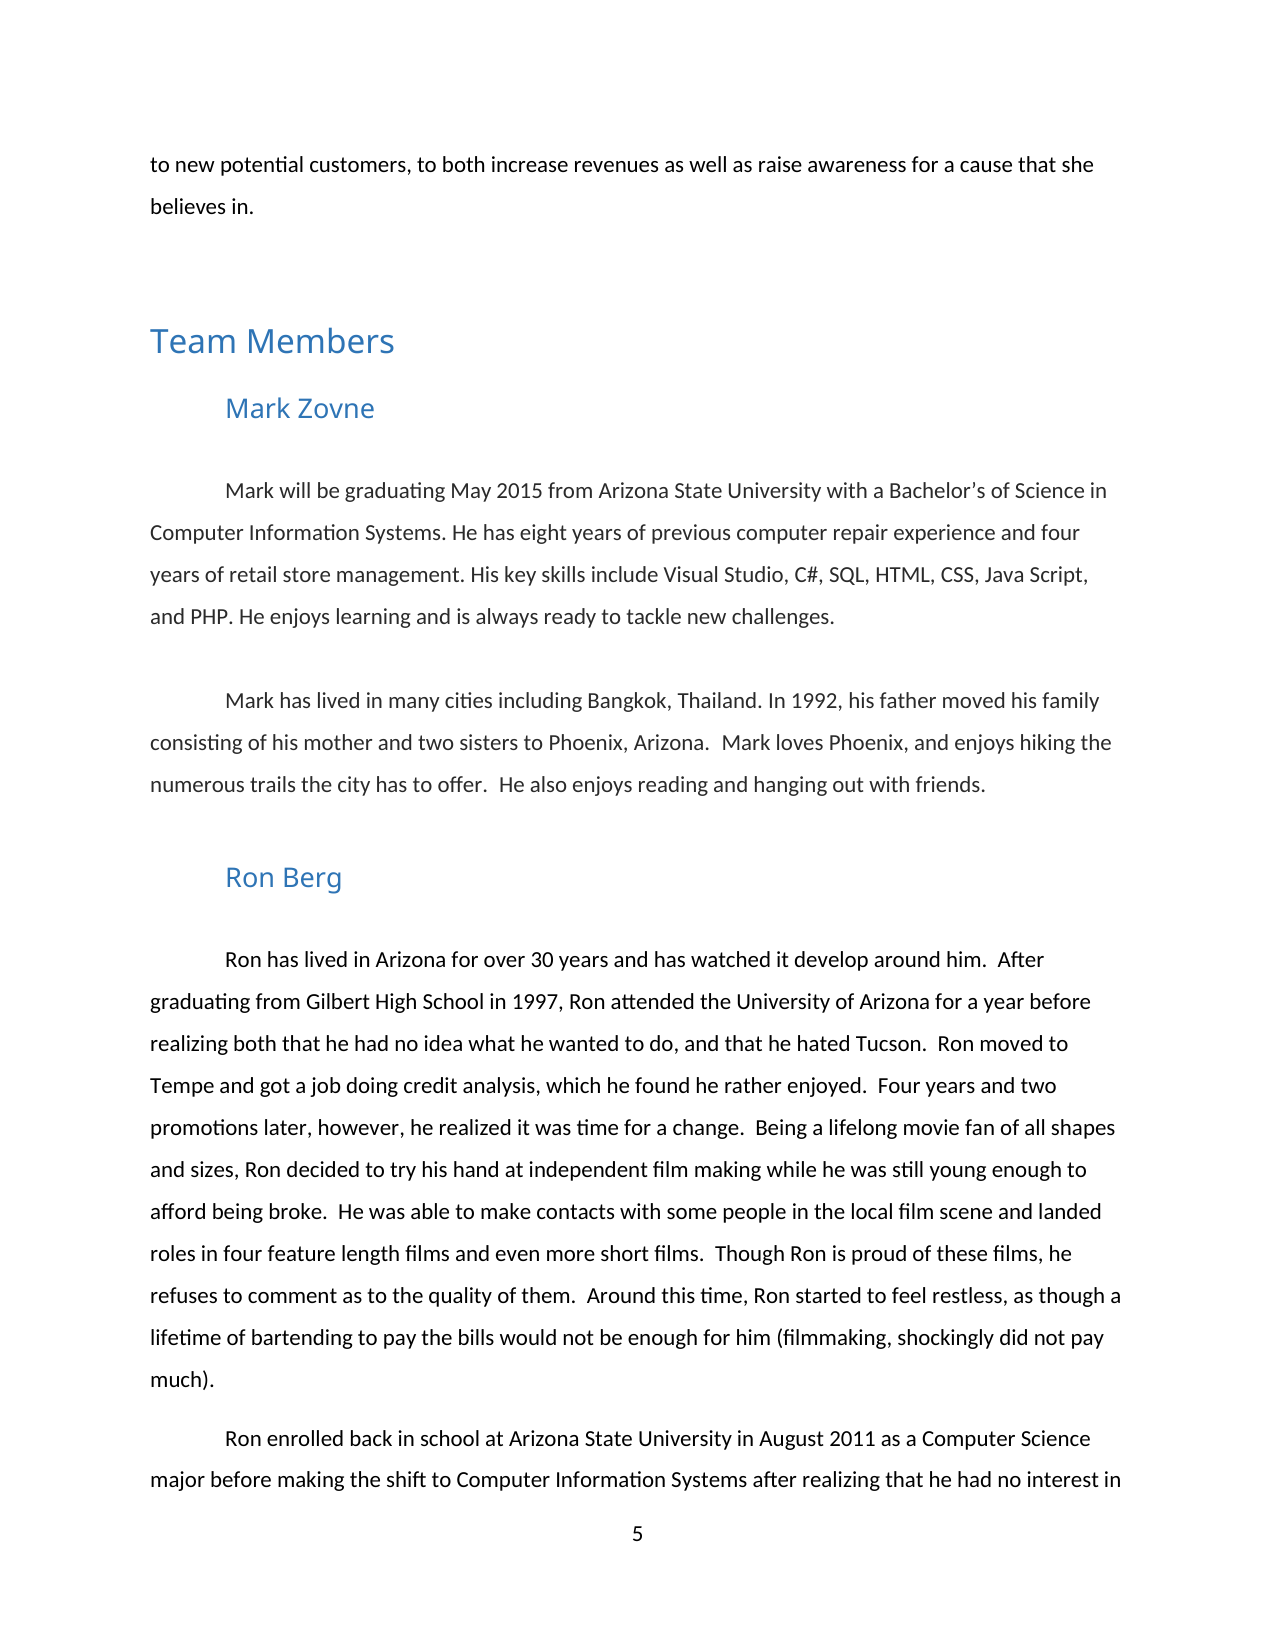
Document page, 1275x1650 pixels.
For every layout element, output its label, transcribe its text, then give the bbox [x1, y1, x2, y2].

subtitle Team Members [150, 318, 1125, 363]
text Mark has lived in many cities including Bangkok, Thailand. In 1992, his father moved his family consisting of his mother and two sisters to Phoenix, Arizona. Mark loves Phoenix, and enjoys hiking the numerous trails the city has to offer. He also enjoys reading and hanging out with friends. [150, 686, 1125, 798]
text Ron has lived in Arizona for over 30 years and has watched it develop around him. After graduating from Gilbert High School in 1997, Ron attended the University of Arizona for a year before realizing both that he had no idea what he wanted to do, and that he hated Tucson. Ron moved to Tempe and got a job doing credit analysis, which he found he rather enjoyed. Four years and two promotions later, however, he realized it was time for a change. Being a lifelong movie fan of all shapes and sizes, Ron decided to try his hand at independent film making while he was still young enough to afford being broke. He was able to make contacts with some people in the local film scene and landed roles in four feature length films and even more short films. Though Ron is proud of these films, he refuses to comment as to the quality of them. Around this time, Ron started to feel restless, as though a lifetime of bartending to pay the bills would not be enough for him (filmmaking, shockingly did not pay much). [150, 945, 1125, 1393]
subtitle Ron Berg [150, 858, 1125, 895]
subtitle Mark Zovne [150, 390, 1125, 427]
text Mark will be graduating May 2015 from Arizona State University with a Bachelor’s of Science in Computer Information Systems. He has eight years of previous computer repair experience and four years of retail store management. His key skills include Visual Studio, C#, SQL, HTML, CSS, Java Script, and PHP. He enjoys learning and is always ready to tackle new challenges. [150, 477, 1125, 631]
